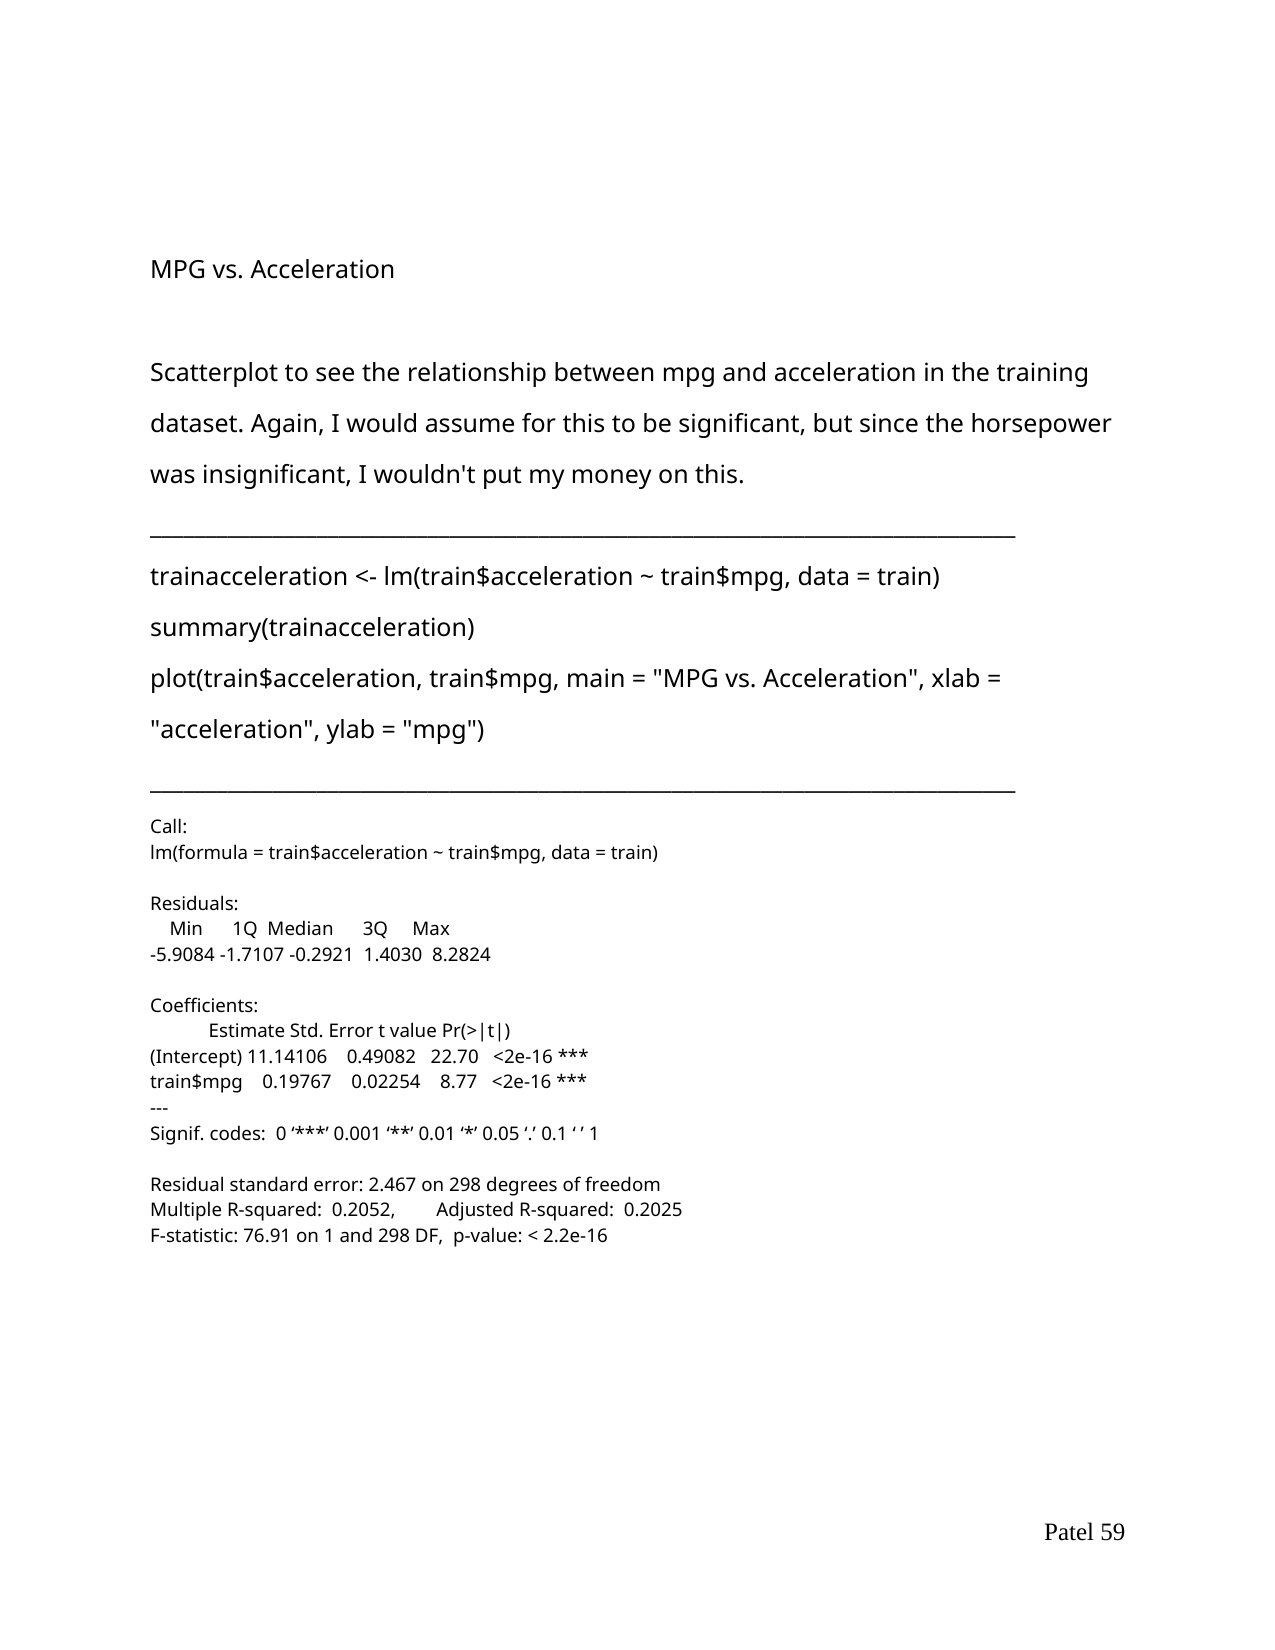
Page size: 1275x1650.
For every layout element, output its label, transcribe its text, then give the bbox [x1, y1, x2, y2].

text lm(formula = train$acceleration ~ train$mpg, data = train) [150, 839, 1125, 864]
text (Intercept) 11.14106 0.49082 22.70 <2e-16 *** [150, 1043, 1125, 1069]
text ______________________________________________________________________________ [150, 507, 1125, 541]
text Estimate Std. Error t value Pr(>|t|) [150, 1018, 1125, 1043]
text Call: [150, 813, 1125, 839]
text Scatterplot to see the relationship between mpg and acceleration in the training dataset. Again, I would assume for this to be significant, but since the horsepower was insignificant, I wouldn't put my money on this. [150, 354, 1125, 490]
text ______________________________________________________________________________ [150, 762, 1125, 797]
text -5.9084 -1.7107 -0.2921 1.4030 8.2824 [150, 941, 1125, 967]
text --- [150, 1094, 1125, 1120]
text plot(train$acceleration, train$mpg, main = "MPG vs. Acceleration", xlab = "acceleration", ylab = "mpg") [150, 660, 1125, 746]
text summary(trainacceleration) [150, 609, 1125, 643]
text Residual standard error: 2.467 on 298 degrees of freedom [150, 1171, 1125, 1196]
text Min 1Q Median 3Q Max [150, 916, 1125, 941]
text Residuals: [150, 890, 1125, 916]
text Coefficients: [150, 992, 1125, 1018]
text F-statistic: 76.91 on 1 and 298 DF, p-value: < 2.2e-16 [150, 1222, 1125, 1247]
text Signif. codes: 0 ‘***’ 0.001 ‘**’ 0.01 ‘*’ 0.05 ‘.’ 0.1 ‘ ’ 1 [150, 1120, 1125, 1145]
text Multiple R-squared: 0.2052, Adjusted R-squared: 0.2025 [150, 1196, 1125, 1222]
text MPG vs. Acceleration [150, 252, 1125, 286]
text train$mpg 0.19767 0.02254 8.77 <2e-16 *** [150, 1069, 1125, 1094]
text trainacceleration <- lm(train$acceleration ~ train$mpg, data = train) [150, 558, 1125, 592]
